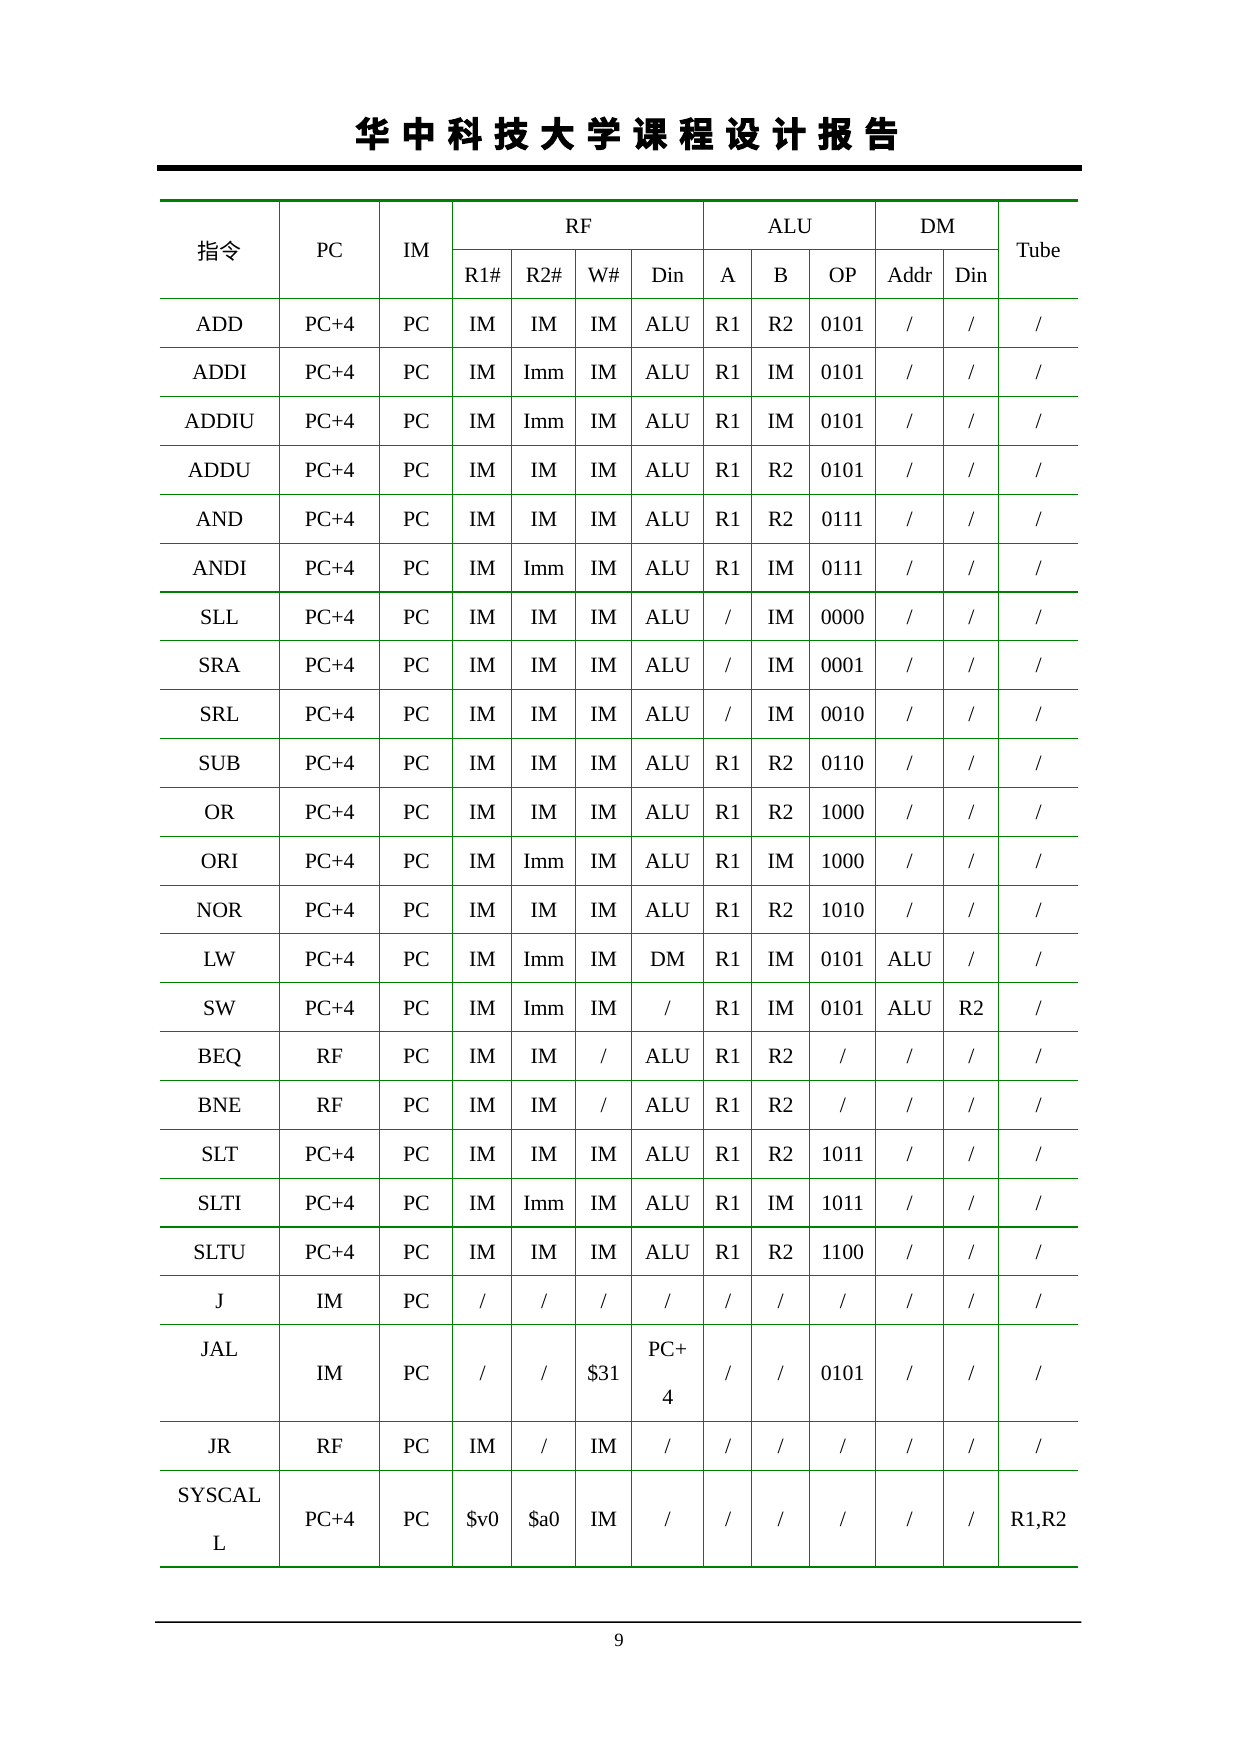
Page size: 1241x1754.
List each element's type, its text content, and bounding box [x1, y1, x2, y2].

table_cell IM [453, 983, 511, 1031]
table_cell NOR [160, 886, 279, 933]
table_cell / [944, 1325, 998, 1421]
table_cell / [576, 1081, 631, 1129]
table_cell R2 [752, 1228, 809, 1275]
table_cell AND [160, 495, 279, 542]
table_cell PC [380, 983, 452, 1031]
table_cell PC [380, 495, 452, 542]
table_cell R1 [704, 397, 751, 445]
table_cell R2 [752, 299, 809, 347]
table_cell BNE [160, 1081, 279, 1129]
table_cell R2 [944, 983, 998, 1031]
table_cell RF [280, 1081, 379, 1129]
table_cell / [944, 397, 998, 445]
table_cell / [999, 1032, 1078, 1080]
table_cell / [876, 1032, 943, 1080]
table_cell / [752, 1325, 809, 1421]
table_cell 1000 [810, 837, 875, 884]
table_cell / [999, 886, 1078, 933]
table_cell PC+4 [280, 1179, 379, 1226]
table_cell R2 [752, 886, 809, 933]
table_cell ALU [632, 1081, 703, 1129]
table_cell IM [453, 495, 511, 542]
table_cell PC+4 [280, 886, 379, 933]
table_cell / [999, 397, 1078, 445]
table_cell PC [380, 837, 452, 884]
table_cell 0000 [810, 593, 875, 640]
table_cell Imm [512, 348, 575, 396]
table_cell ALU [632, 1032, 703, 1080]
table_cell / [876, 837, 943, 884]
table_cell PC+4 [280, 641, 379, 689]
table_cell IM [280, 1325, 379, 1421]
table_cell / [810, 1471, 875, 1566]
table_cell PC+4 [280, 397, 379, 445]
table_header PC [280, 202, 379, 298]
table_cell PC+4 [280, 348, 379, 396]
table_cell IM [752, 1179, 809, 1226]
table_cell IM [576, 544, 631, 591]
table_cell ALU [632, 1228, 703, 1275]
table_cell 0001 [810, 641, 875, 689]
table_cell PC+4 [280, 690, 379, 738]
table_cell / [876, 1130, 943, 1178]
table_cell 1000 [810, 788, 875, 836]
table_cell IM [576, 739, 631, 787]
table_cell / [944, 837, 998, 884]
table_cell 0101 [810, 1325, 875, 1421]
table_cell Imm [512, 1179, 575, 1226]
table_cell IM [576, 397, 631, 445]
table_cell PC [380, 886, 452, 933]
table_cell 0101 [810, 446, 875, 494]
table_cell / [944, 1081, 998, 1129]
table_cell PC [380, 1228, 452, 1275]
table_cell / [752, 1276, 809, 1324]
table_cell R2 [752, 1032, 809, 1080]
table_cell / [876, 495, 943, 542]
table_cell DM [632, 934, 703, 982]
table_cell PC [380, 1422, 452, 1470]
table_cell R1 [704, 299, 751, 347]
table_cell Imm [512, 983, 575, 1031]
table_cell ALU [632, 348, 703, 396]
table_cell 1011 [810, 1130, 875, 1178]
table_cell IM [752, 934, 809, 982]
table_cell R1 [704, 348, 751, 396]
table_cell IM [512, 495, 575, 542]
table_cell / [876, 641, 943, 689]
table_cell IM [453, 397, 511, 445]
table_cell IM [453, 1032, 511, 1080]
table_cell R1 [704, 983, 751, 1031]
table_cell 1100 [810, 1228, 875, 1275]
table_cell SRA [160, 641, 279, 689]
table_cell IM [752, 641, 809, 689]
table_cell SLL [160, 593, 279, 640]
table_cell PC [380, 299, 452, 347]
table_cell / [704, 593, 751, 640]
table_cell IM [576, 837, 631, 884]
table_cell R1,R2 [999, 1471, 1078, 1566]
table_cell R1 [704, 1032, 751, 1080]
table_cell / [999, 1179, 1078, 1226]
table_cell PC+4 [280, 934, 379, 982]
table_cell IM [512, 299, 575, 347]
table_cell / [999, 837, 1078, 884]
table_cell Imm [512, 934, 575, 982]
table_cell R1 [704, 739, 751, 787]
table_cell / [999, 739, 1078, 787]
table_cell / [999, 299, 1078, 347]
table_cell / [944, 1276, 998, 1324]
table_cell / [876, 886, 943, 933]
table_cell PC+4 [280, 544, 379, 591]
table_cell BEQ [160, 1032, 279, 1080]
table_cell ANDI [160, 544, 279, 591]
table_cell ALU [632, 1130, 703, 1178]
table_cell / [876, 1325, 943, 1421]
table_cell / [999, 593, 1078, 640]
table_cell / [876, 1422, 943, 1470]
table_cell W# [576, 250, 631, 298]
table_cell ALU [632, 1179, 703, 1226]
table_cell IM [576, 1130, 631, 1178]
table_cell / [876, 788, 943, 836]
table_cell PC [380, 934, 452, 982]
table_cell ALU [632, 690, 703, 738]
table_cell SLTI [160, 1179, 279, 1226]
table_cell R2 [752, 495, 809, 542]
table_cell R1 [704, 934, 751, 982]
table_cell PC+4 [280, 837, 379, 884]
table_cell IM [453, 299, 511, 347]
table_cell R2 [752, 1130, 809, 1178]
table_cell 0101 [810, 983, 875, 1031]
table_cell JR [160, 1422, 279, 1470]
table_cell ADDIU [160, 397, 279, 445]
table_cell IM [512, 1032, 575, 1080]
table_cell Imm [512, 837, 575, 884]
table_cell PC+4 [280, 983, 379, 1031]
table_cell ALU [632, 495, 703, 542]
table_cell PC+4 [280, 1130, 379, 1178]
table_cell PC [380, 1276, 452, 1324]
table_cell / [876, 1276, 943, 1324]
table_cell ALU [632, 837, 703, 884]
table_cell / [576, 1276, 631, 1324]
table_cell / [704, 641, 751, 689]
table_cell SW [160, 983, 279, 1031]
table_cell / [810, 1422, 875, 1470]
table_cell B [752, 250, 809, 298]
table_cell / [944, 934, 998, 982]
table_cell ALU [632, 299, 703, 347]
table_cell R1 [704, 544, 751, 591]
table_cell PC+4 [280, 299, 379, 347]
table_cell Addr [876, 250, 943, 298]
table_cell IM [453, 641, 511, 689]
table_cell $31 [576, 1325, 631, 1421]
table_cell / [944, 299, 998, 347]
table_cell IM [576, 593, 631, 640]
table_cell / [512, 1325, 575, 1421]
table_cell R1 [704, 1228, 751, 1275]
table_cell PC [380, 544, 452, 591]
table_cell IM [576, 1228, 631, 1275]
table_cell R1# [453, 250, 511, 298]
table_cell / [944, 1179, 998, 1226]
table_cell IM [453, 1179, 511, 1226]
table_cell PC [380, 641, 452, 689]
table_cell IM [576, 788, 631, 836]
table_cell RF [280, 1032, 379, 1080]
table_cell IM [512, 1081, 575, 1129]
table_cell / [944, 1228, 998, 1275]
table_cell / [876, 593, 943, 640]
table_cell / [999, 1081, 1078, 1129]
table_cell IM [453, 544, 511, 591]
table_cell PC+4 [280, 1471, 379, 1566]
table_cell IM [512, 690, 575, 738]
table_header DM [876, 202, 998, 249]
table_cell IM [453, 1422, 511, 1470]
table_cell / [944, 690, 998, 738]
table_cell IM [453, 348, 511, 396]
table_cell IM [453, 788, 511, 836]
table_cell PC [380, 739, 452, 787]
table_cell / [999, 495, 1078, 542]
table_cell / [944, 886, 998, 933]
table_cell ADD [160, 299, 279, 347]
table_cell / [944, 495, 998, 542]
table_cell IM [752, 348, 809, 396]
table_cell / [810, 1032, 875, 1080]
table_cell JAL [160, 1325, 279, 1421]
table_cell IM [453, 739, 511, 787]
table_cell IM [576, 690, 631, 738]
table_cell R1 [704, 788, 751, 836]
table_cell ADDI [160, 348, 279, 396]
table_cell / [704, 1422, 751, 1470]
table_cell PC [380, 446, 452, 494]
table_cell / [944, 446, 998, 494]
table_cell / [876, 739, 943, 787]
table_header IM [380, 202, 452, 298]
table_cell / [512, 1422, 575, 1470]
table_cell OP [810, 250, 875, 298]
table_cell $a0 [512, 1471, 575, 1566]
table_cell ALU [632, 641, 703, 689]
table_cell / [999, 641, 1078, 689]
table_cell PC+4 [280, 788, 379, 836]
table_cell IM [453, 934, 511, 982]
table_cell 0101 [810, 299, 875, 347]
table_cell / [876, 446, 943, 494]
table_cell / [944, 641, 998, 689]
table_cell PC [380, 397, 452, 445]
table_cell PC+4 [280, 495, 379, 542]
table_cell PC [380, 1179, 452, 1226]
table_cell Imm [512, 544, 575, 591]
table_cell PC+4 [280, 446, 379, 494]
table_cell J [160, 1276, 279, 1324]
table_cell / [999, 1422, 1078, 1470]
table_cell / [810, 1276, 875, 1324]
table_cell A [704, 250, 751, 298]
table_cell IM [576, 934, 631, 982]
table_cell / [999, 1325, 1078, 1421]
table_cell IM [453, 690, 511, 738]
table_cell / [876, 1471, 943, 1566]
table_cell ALU [876, 934, 943, 982]
table_cell / [704, 1276, 751, 1324]
table_cell / [704, 1471, 751, 1566]
table_cell IM [280, 1276, 379, 1324]
table_cell SYSCALL [160, 1471, 279, 1566]
table_cell PC+4 [280, 739, 379, 787]
table_cell Din [632, 250, 703, 298]
table_cell ALU [632, 593, 703, 640]
table_cell IM [752, 593, 809, 640]
table_cell IM [576, 1471, 631, 1566]
table_cell / [576, 1032, 631, 1080]
table_cell ALU [632, 739, 703, 787]
table_cell / [810, 1081, 875, 1129]
table_cell IM [512, 739, 575, 787]
table_header ALU [704, 202, 875, 249]
table_cell / [632, 983, 703, 1031]
table_cell R1 [704, 837, 751, 884]
table_cell PC [380, 1471, 452, 1566]
table_cell IM [512, 886, 575, 933]
table_cell R2# [512, 250, 575, 298]
table_cell SUB [160, 739, 279, 787]
table_cell IM [453, 886, 511, 933]
table_cell IM [453, 446, 511, 494]
table_cell / [876, 397, 943, 445]
table_cell PC [380, 1325, 452, 1421]
table_cell PC+4 [632, 1325, 703, 1421]
table_cell 1010 [810, 886, 875, 933]
table_cell / [752, 1471, 809, 1566]
table_cell / [999, 544, 1078, 591]
table_cell IM [576, 641, 631, 689]
table_cell R2 [752, 788, 809, 836]
table_cell ALU [632, 788, 703, 836]
table_cell IM [453, 593, 511, 640]
table_cell / [944, 1130, 998, 1178]
table_cell Imm [512, 397, 575, 445]
table_cell R2 [752, 446, 809, 494]
table_cell IM [512, 641, 575, 689]
table_cell IM [576, 348, 631, 396]
table_cell / [512, 1276, 575, 1324]
table_cell / [944, 544, 998, 591]
table_cell R1 [704, 886, 751, 933]
table_cell R1 [704, 495, 751, 542]
table_cell IM [576, 1422, 631, 1470]
table_cell / [876, 1179, 943, 1226]
table_cell 0110 [810, 739, 875, 787]
table_cell / [632, 1422, 703, 1470]
table_cell / [876, 544, 943, 591]
table_cell / [944, 739, 998, 787]
table_cell IM [576, 446, 631, 494]
table_cell IM [576, 495, 631, 542]
table_cell IM [512, 593, 575, 640]
table_header RF [453, 202, 703, 249]
table_cell / [999, 1276, 1078, 1324]
table_cell / [944, 593, 998, 640]
table_cell / [704, 1325, 751, 1421]
table_cell 0111 [810, 495, 875, 542]
table_cell OR [160, 788, 279, 836]
table_cell 0111 [810, 544, 875, 591]
table_cell / [999, 934, 1078, 982]
table_cell / [999, 1130, 1078, 1178]
table_cell / [944, 348, 998, 396]
table_cell / [999, 690, 1078, 738]
table_header Tube [999, 202, 1078, 298]
table_cell IM [576, 886, 631, 933]
table_cell 0101 [810, 397, 875, 445]
table_cell / [876, 348, 943, 396]
table_cell IM [453, 837, 511, 884]
table_cell / [876, 690, 943, 738]
table_cell R2 [752, 1081, 809, 1129]
table_cell / [453, 1276, 511, 1324]
table_cell R1 [704, 446, 751, 494]
table_cell SRL [160, 690, 279, 738]
table_cell / [944, 1422, 998, 1470]
table_cell IM [453, 1130, 511, 1178]
table_cell 0010 [810, 690, 875, 738]
table_cell PC [380, 1081, 452, 1129]
table_cell Din [944, 250, 998, 298]
table_cell / [999, 1228, 1078, 1275]
table_cell IM [453, 1081, 511, 1129]
table_cell R1 [704, 1130, 751, 1178]
table_cell R1 [704, 1179, 751, 1226]
table_header 指令 [160, 202, 279, 298]
table_cell PC [380, 788, 452, 836]
table_cell IM [576, 1179, 631, 1226]
table_cell IM [512, 1130, 575, 1178]
table_cell / [876, 1228, 943, 1275]
table_cell ADDU [160, 446, 279, 494]
table_cell / [704, 690, 751, 738]
table_cell IM [576, 299, 631, 347]
table_cell IM [576, 983, 631, 1031]
table_cell / [876, 1081, 943, 1129]
table_cell / [876, 299, 943, 347]
table_cell 1011 [810, 1179, 875, 1226]
table_cell R1 [704, 1081, 751, 1129]
table_cell ALU [632, 397, 703, 445]
table_cell IM [512, 1228, 575, 1275]
table_cell RF [280, 1422, 379, 1470]
table_cell $v0 [453, 1471, 511, 1566]
table_cell IM [512, 788, 575, 836]
table_cell IM [752, 690, 809, 738]
table_cell / [632, 1471, 703, 1566]
table_cell IM [453, 1228, 511, 1275]
table_cell R2 [752, 739, 809, 787]
table_cell PC+4 [280, 593, 379, 640]
table_cell ALU [632, 886, 703, 933]
table_cell IM [752, 837, 809, 884]
table_cell 0101 [810, 934, 875, 982]
table_cell ALU [632, 446, 703, 494]
table_cell PC+4 [280, 1228, 379, 1275]
table_cell SLT [160, 1130, 279, 1178]
table_cell LW [160, 934, 279, 982]
table_cell PC [380, 1130, 452, 1178]
table_cell IM [752, 397, 809, 445]
table_cell / [944, 1032, 998, 1080]
table_cell ALU [876, 983, 943, 1031]
table_cell PC [380, 690, 452, 738]
table_cell / [944, 1471, 998, 1566]
table_cell / [999, 788, 1078, 836]
table_cell 0101 [810, 348, 875, 396]
table_cell PC [380, 348, 452, 396]
table_cell / [999, 983, 1078, 1031]
table_cell / [944, 788, 998, 836]
table_cell SLTU [160, 1228, 279, 1275]
table_cell ORI [160, 837, 279, 884]
table_cell / [632, 1276, 703, 1324]
table_cell / [453, 1325, 511, 1421]
table_cell IM [752, 983, 809, 1031]
table_cell PC [380, 1032, 452, 1080]
table_cell IM [512, 446, 575, 494]
table_cell PC [380, 593, 452, 640]
table_cell / [999, 348, 1078, 396]
table_cell IM [752, 544, 809, 591]
table_cell / [752, 1422, 809, 1470]
table_cell / [999, 446, 1078, 494]
table_cell ALU [632, 544, 703, 591]
